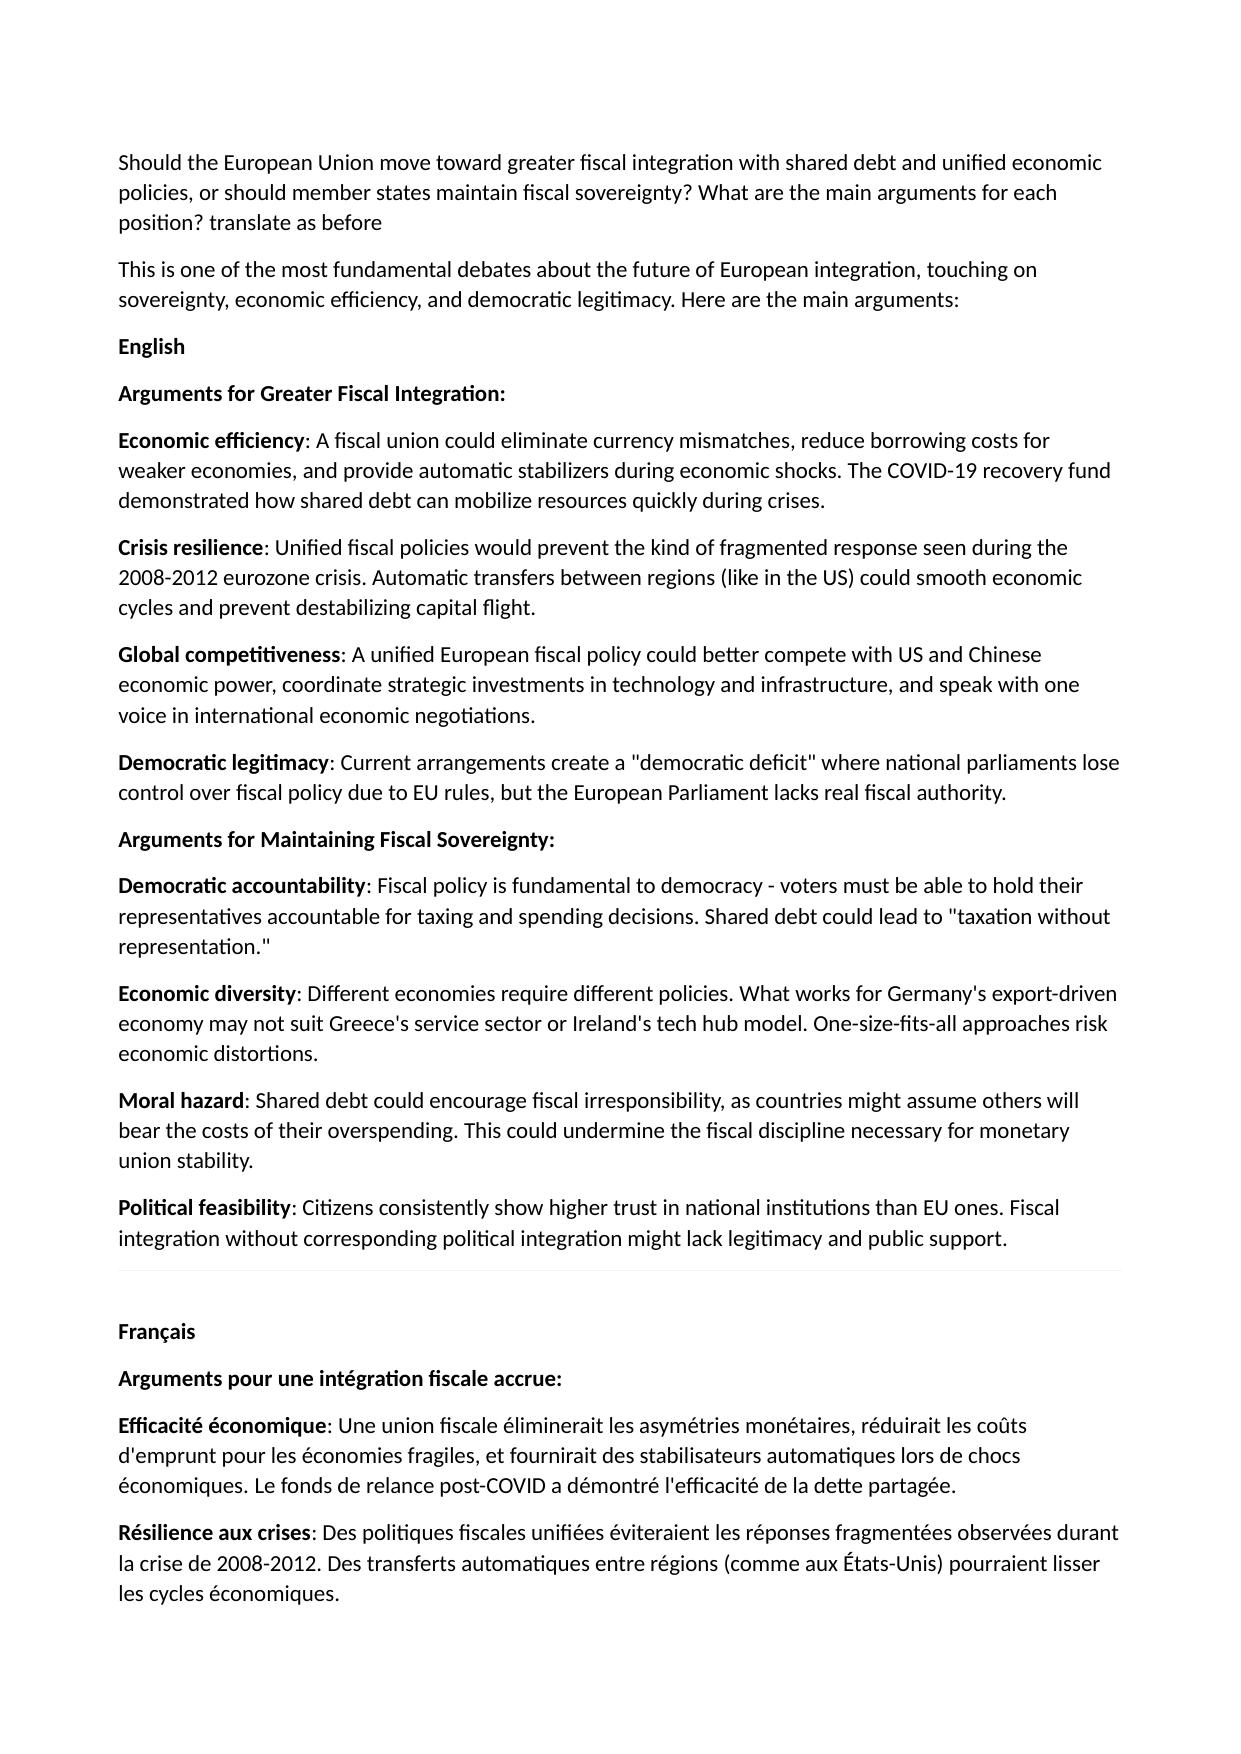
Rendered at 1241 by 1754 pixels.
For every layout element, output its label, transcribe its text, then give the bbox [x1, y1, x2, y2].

text Democratic legitimacy: Current arrangements create a "democratic deficit" where national parliaments lose control over fiscal policy due to EU rules, but the European Parliament lacks real fiscal authority. [118, 748, 1122, 806]
text Economic efficiency: A fiscal union could eliminate currency mismatches, reduce borrowing costs for weaker economies, and provide automatic stabilizers during economic shocks. The COVID-19 recovery fund demonstrated how shared debt can mobilize resources quickly during crises. [118, 426, 1122, 514]
text Economic diversity: Different economies require different policies. What works for Germany's export-driven economy may not suit Greece's service sector or Ireland's tech hub model. One-size-fits-all approaches risk economic distortions. [118, 979, 1122, 1067]
text Political feasibility: Citizens consistently show higher trust in national institutions than EU ones. Fiscal integration without corresponding political integration might lack legitimacy and public support. [118, 1193, 1122, 1252]
text Crisis resilience: Unified fiscal policies would prevent the kind of fragmented response seen during the 2008-2012 eurozone crisis. Automatic transfers between regions (like in the US) could smooth economic cycles and prevent destabilizing capital flight. [118, 533, 1122, 621]
text Should the European Union move toward greater fiscal integration with shared debt and unified economic policies, or should member states maintain fiscal sovereignty? What are the main arguments for each position? translate as before [118, 148, 1122, 236]
text Democratic accountability: Fiscal policy is fundamental to democracy - voters must be able to hold their representatives accountable for taxing and spending decisions. Shared debt could lead to "taxation without representation." [118, 872, 1122, 960]
text Arguments for Greater Fiscal Integration: [118, 379, 1122, 407]
text Français [118, 1317, 1122, 1345]
text Efficacité économique: Une union fiscale éliminerait les asymétries monétaires, réduirait les coûts d'emprunt pour les économies fragiles, et fournirait des stabilisateurs automatiques lors de chocs économiques. Le fonds de relance post-COVID a démontré l'efficacité de la dette partagée. [118, 1411, 1122, 1499]
text Moral hazard: Shared debt could encourage fiscal irresponsibility, as countries might assume others will bear the costs of their overspending. This could undermine the fiscal discipline necessary for monetary union stability. [118, 1086, 1122, 1174]
text Arguments for Maintaining Fiscal Sovereignty: [118, 825, 1122, 853]
text Résilience aux crises: Des politiques fiscales unifiées éviteraient les réponses fragmentées observées durant la crise de 2008-2012. Des transferts automatiques entre régions (comme aux États-Unis) pourraient lisser les cycles économiques. [118, 1518, 1122, 1607]
text English [118, 332, 1122, 360]
text Arguments pour une intégration fiscale accrue: [118, 1364, 1122, 1392]
text Global competitiveness: A unified European fiscal policy could better compete with US and Chinese economic power, coordinate strategic investments in technology and infrastructure, and speak with one voice in international economic negotiations. [118, 640, 1122, 729]
text This is one of the most fundamental debates about the future of European integration, touching on sovereignty, economic efficiency, and democratic legitimacy. Here are the main arguments: [118, 255, 1122, 313]
